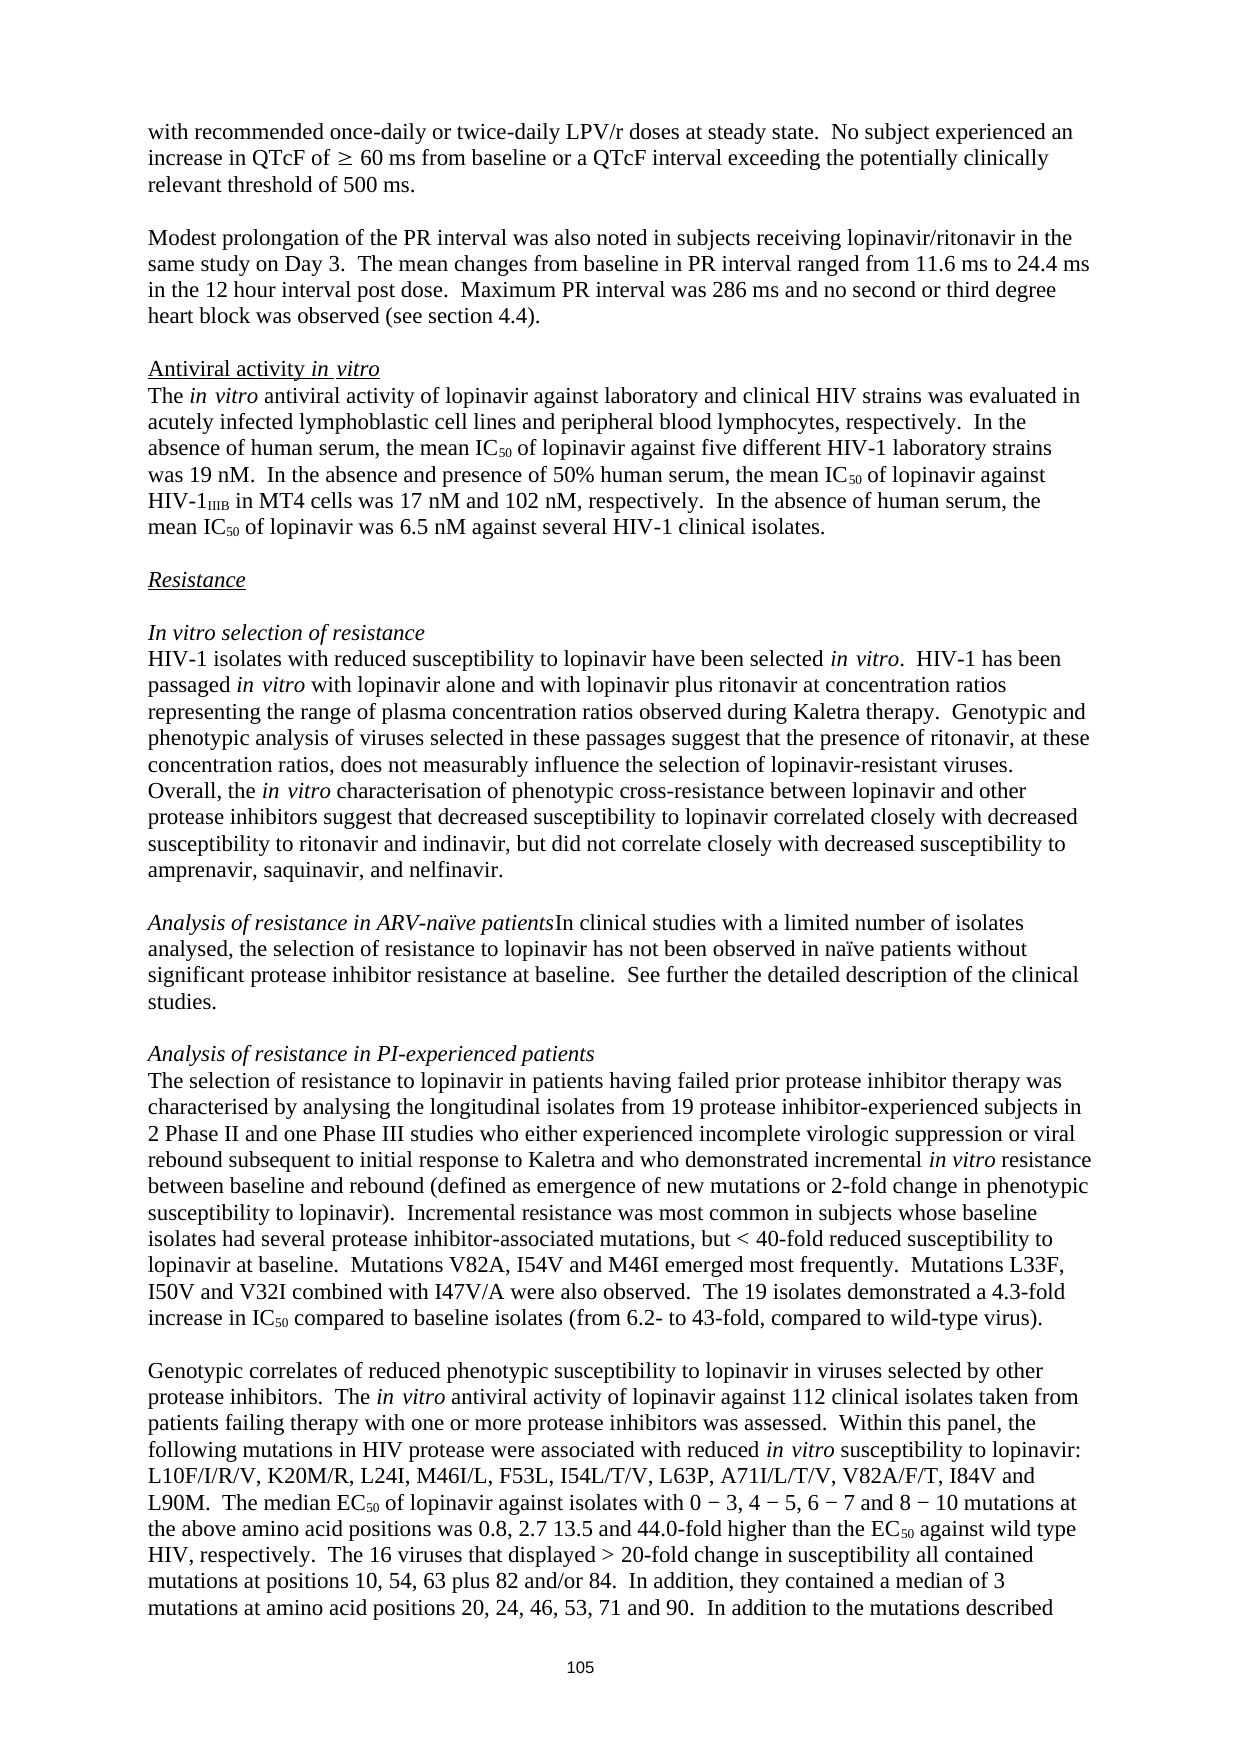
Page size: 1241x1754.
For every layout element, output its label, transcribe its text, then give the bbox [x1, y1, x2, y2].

text Antiviral activity in vitro [148, 355, 1092, 382]
text Analysis of resistance in ARV-naïve patientsIn clinical studies with a limited number of isolates analysed, the selection of resistance to lopinavir has not been observed in naïve patients without significant protease inhibitor resistance at baseline. See further the detailed description of the clinical studies. [148, 909, 1092, 1014]
subtitle Resistance [148, 566, 1092, 592]
text The in vitro antiviral activity of lopinavir against laboratory and clinical HIV strains was evaluated in acutely infected lymphoblastic cell lines and peripheral blood lymphocytes, respectively. In the absence of human serum, the mean IC50 of lopinavir against five different HIV-1 laboratory strains was 19 nM. In the absence and presence of 50% human serum, the mean IC50 of lopinavir against HIV-1IIIB in MT4 cells was 17 nM and 102 nM, respectively. In the absence of human serum, the mean IC50 of lopinavir was 6.5 nM against several HIV-1 clinical isolates. [148, 382, 1092, 540]
text The selection of resistance to lopinavir in patients having failed prior protease inhibitor therapy was characterised by analysing the longitudinal isolates from 19 protease inhibitor-experienced subjects in 2 Phase II and one Phase III studies who either experienced incomplete virologic suppression or viral rebound subsequent to initial response to Kaletra and who demonstrated incremental in vitro resistance between baseline and rebound (defined as emergence of new mutations or 2-fold change in phenotypic susceptibility to lopinavir). Incremental resistance was most common in subjects whose baseline isolates had several protease inhibitor-associated mutations, but < 40-fold reduced susceptibility to lopinavir at baseline. Mutations V82A, I54V and M46I emerged most frequently. Mutations L33F, I50V and V32I combined with I47V/A were also observed. The 19 isolates demonstrated a 4.3-fold increase in IC50 compared to baseline isolates (from 6.2- to 43-fold, compared to wild-type virus). [148, 1067, 1092, 1330]
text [148, 1357, 1092, 1620]
text Modest prolongation of the PR interval was also noted in subjects receiving lopinavir/ritonavir in the same study on Day 3. The mean changes from baseline in PR interval ranged from 11.6 ms to 24.4 ms in the 12 hour interval post dose. Maximum PR interval was 286 ms and no second or third degree heart block was observed (see section 4.4). [148, 223, 1092, 329]
text In vitro selection of resistance [148, 619, 1092, 645]
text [148, 118, 1092, 197]
text HIV-1 isolates with reduced susceptibility to lopinavir have been selected in vitro. HIV-1 has been passaged in vitro with lopinavir alone and with lopinavir plus ritonavir at concentration ratios representing the range of plasma concentration ratios observed during Kaletra therapy. Genotypic and phenotypic analysis of viruses selected in these passages suggest that the presence of ritonavir, at these concentration ratios, does not measurably influence the selection of lopinavir-resistant viruses. Overall, the in vitro characterisation of phenotypic cross-resistance between lopinavir and other protease inhibitors suggest that decreased susceptibility to lopinavir correlated closely with decreased susceptibility to ritonavir and indinavir, but did not correlate closely with decreased susceptibility to amprenavir, saquinavir, and nelfinavir. [148, 645, 1092, 882]
text Analysis of resistance in PI-experienced patients [148, 1041, 1092, 1067]
